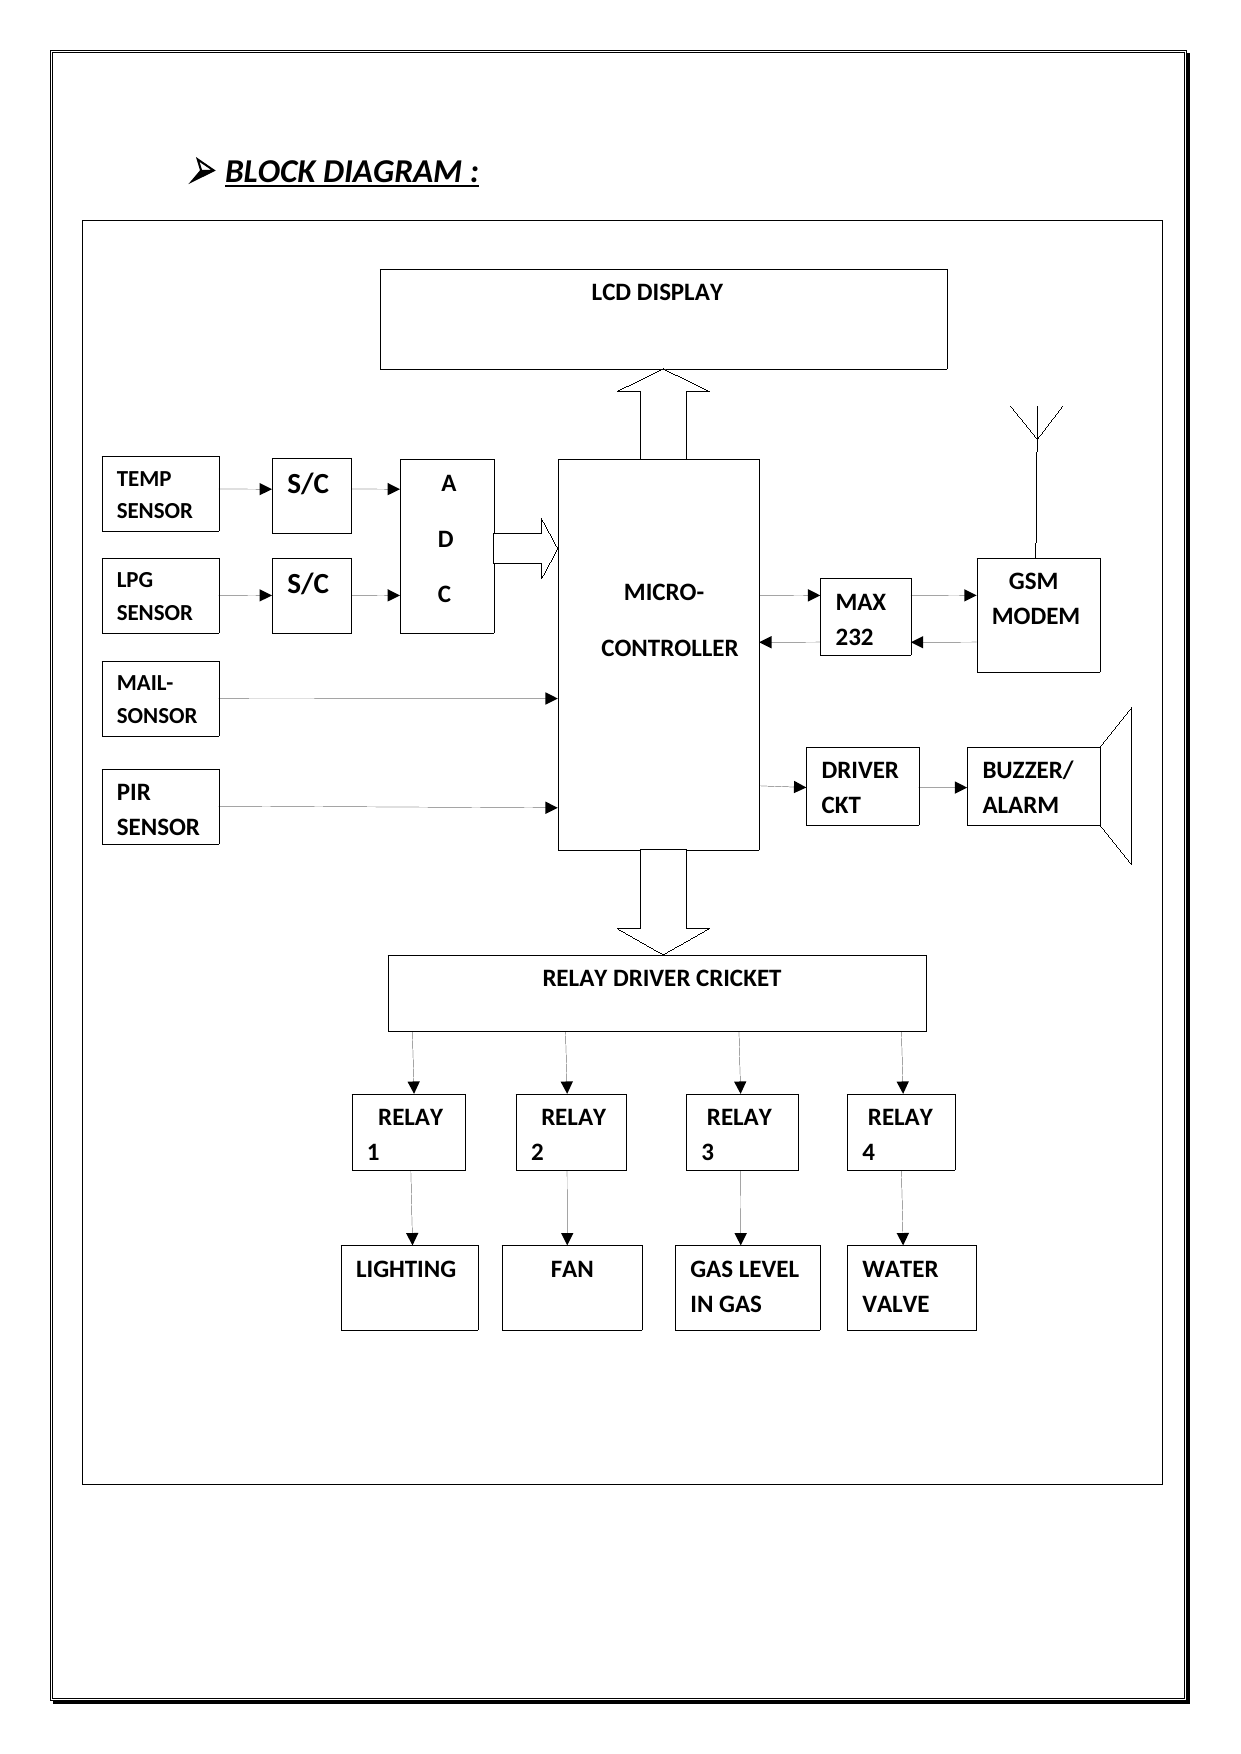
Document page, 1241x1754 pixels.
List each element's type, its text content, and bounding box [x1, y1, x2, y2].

list BLOCK DIAGRAM : [187, 150, 1087, 191]
